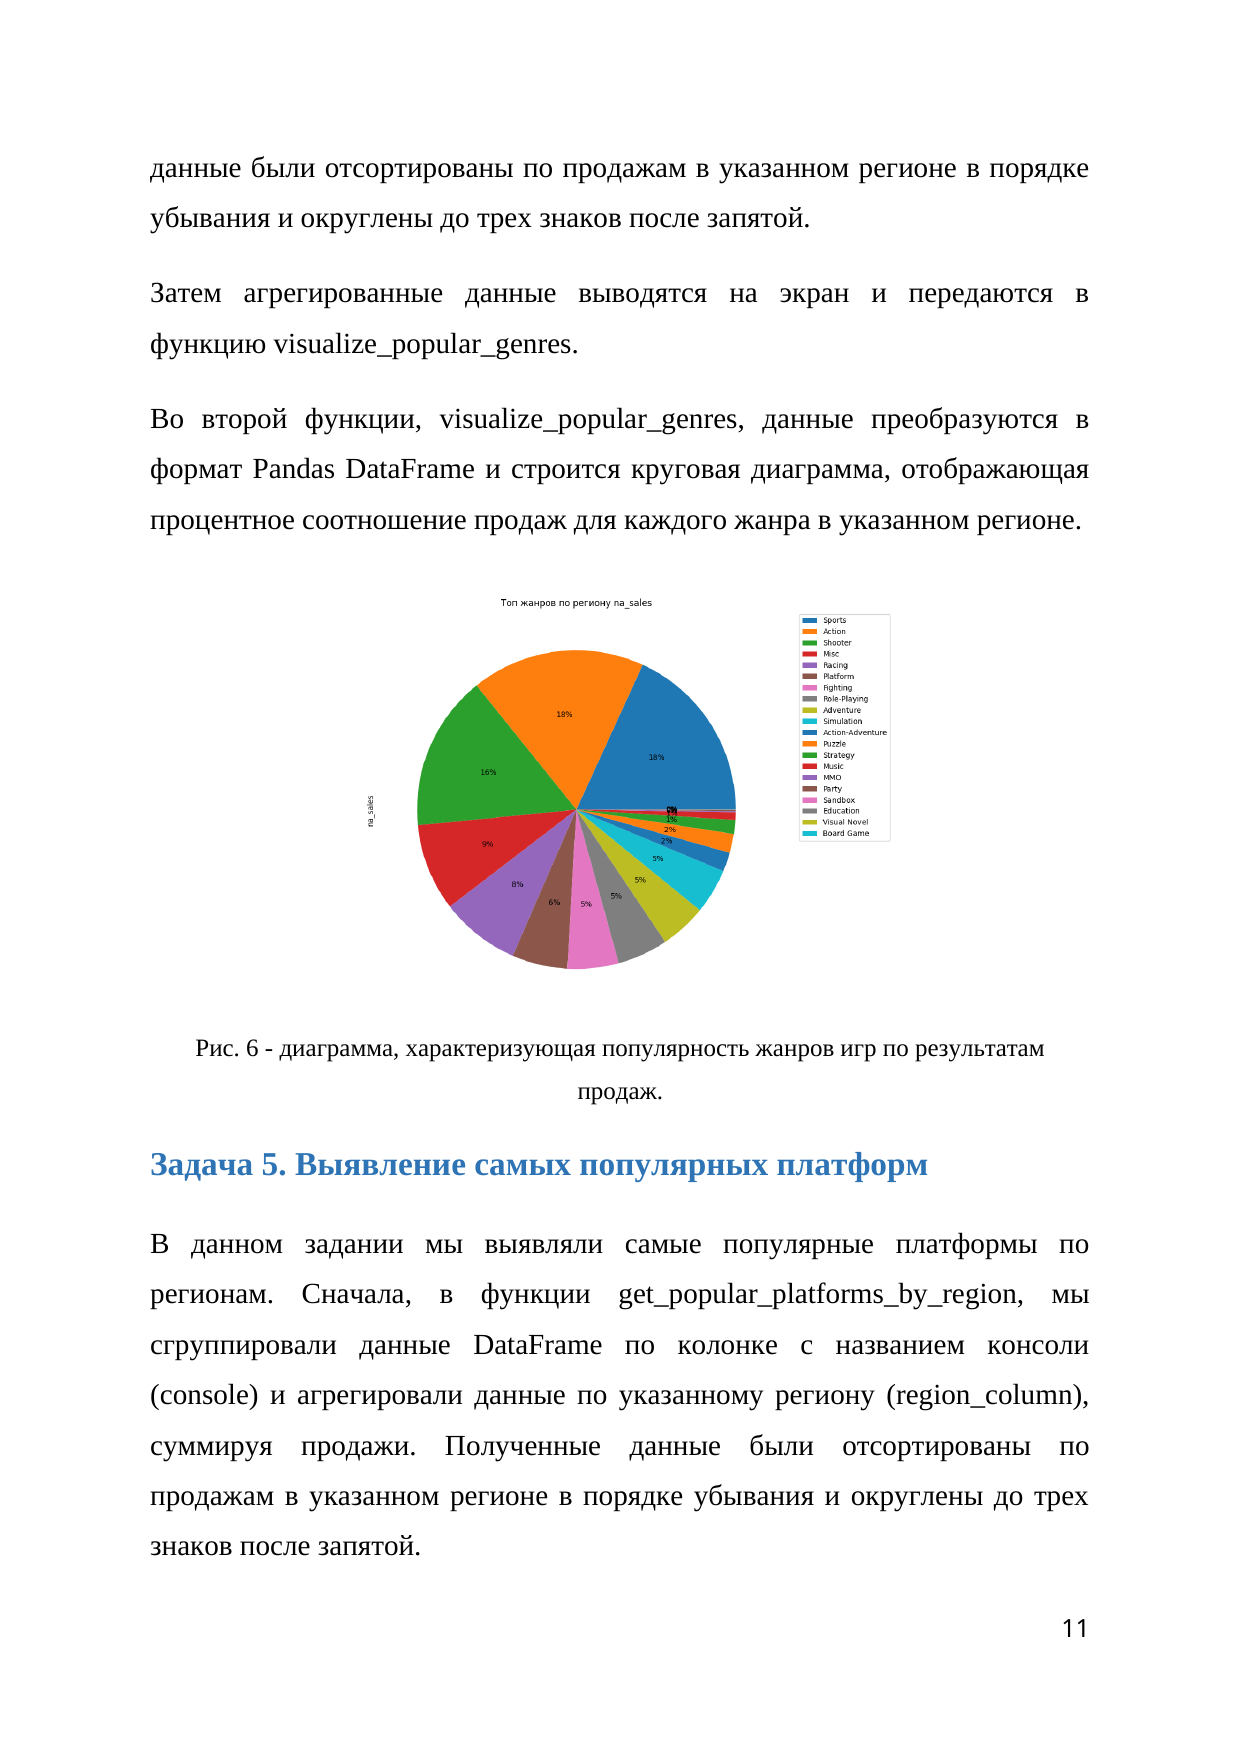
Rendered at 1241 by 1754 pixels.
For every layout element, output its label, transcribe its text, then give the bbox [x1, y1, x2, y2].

text Рис. 6 - диаграмма, характеризующая популярность жанров игр по результатам продаж. [150, 1033, 1090, 1104]
text Во второй функции, visualize_popular_genres, данные преобразуются в формат Pandas DataFrame и строится круговая диаграмма, отображающая процентное соотношение продаж для каждого жанра в указанном регионе. [150, 401, 1090, 535]
subtitle Задача 5. Выявление самых популярных платформ [150, 1144, 1090, 1182]
picture [326, 577, 914, 991]
text Затем агрегированные данные выводятся на экран и передаются в функцию visualize_popular_genres. [150, 276, 1090, 359]
text В данном задании мы выявляли самые популярные платформы по регионам. Сначала, в функции get_popular_platforms_by_region, мы сгруппировали данные DataFrame по колонке с названием консоли (console) и агрегировали данные по указанному региону (region_column), суммируя продажи. Полученные данные были отсортированы по продажам в указанном регионе в порядке убывания и округлены до трех знаков после запятой. [150, 1226, 1090, 1562]
